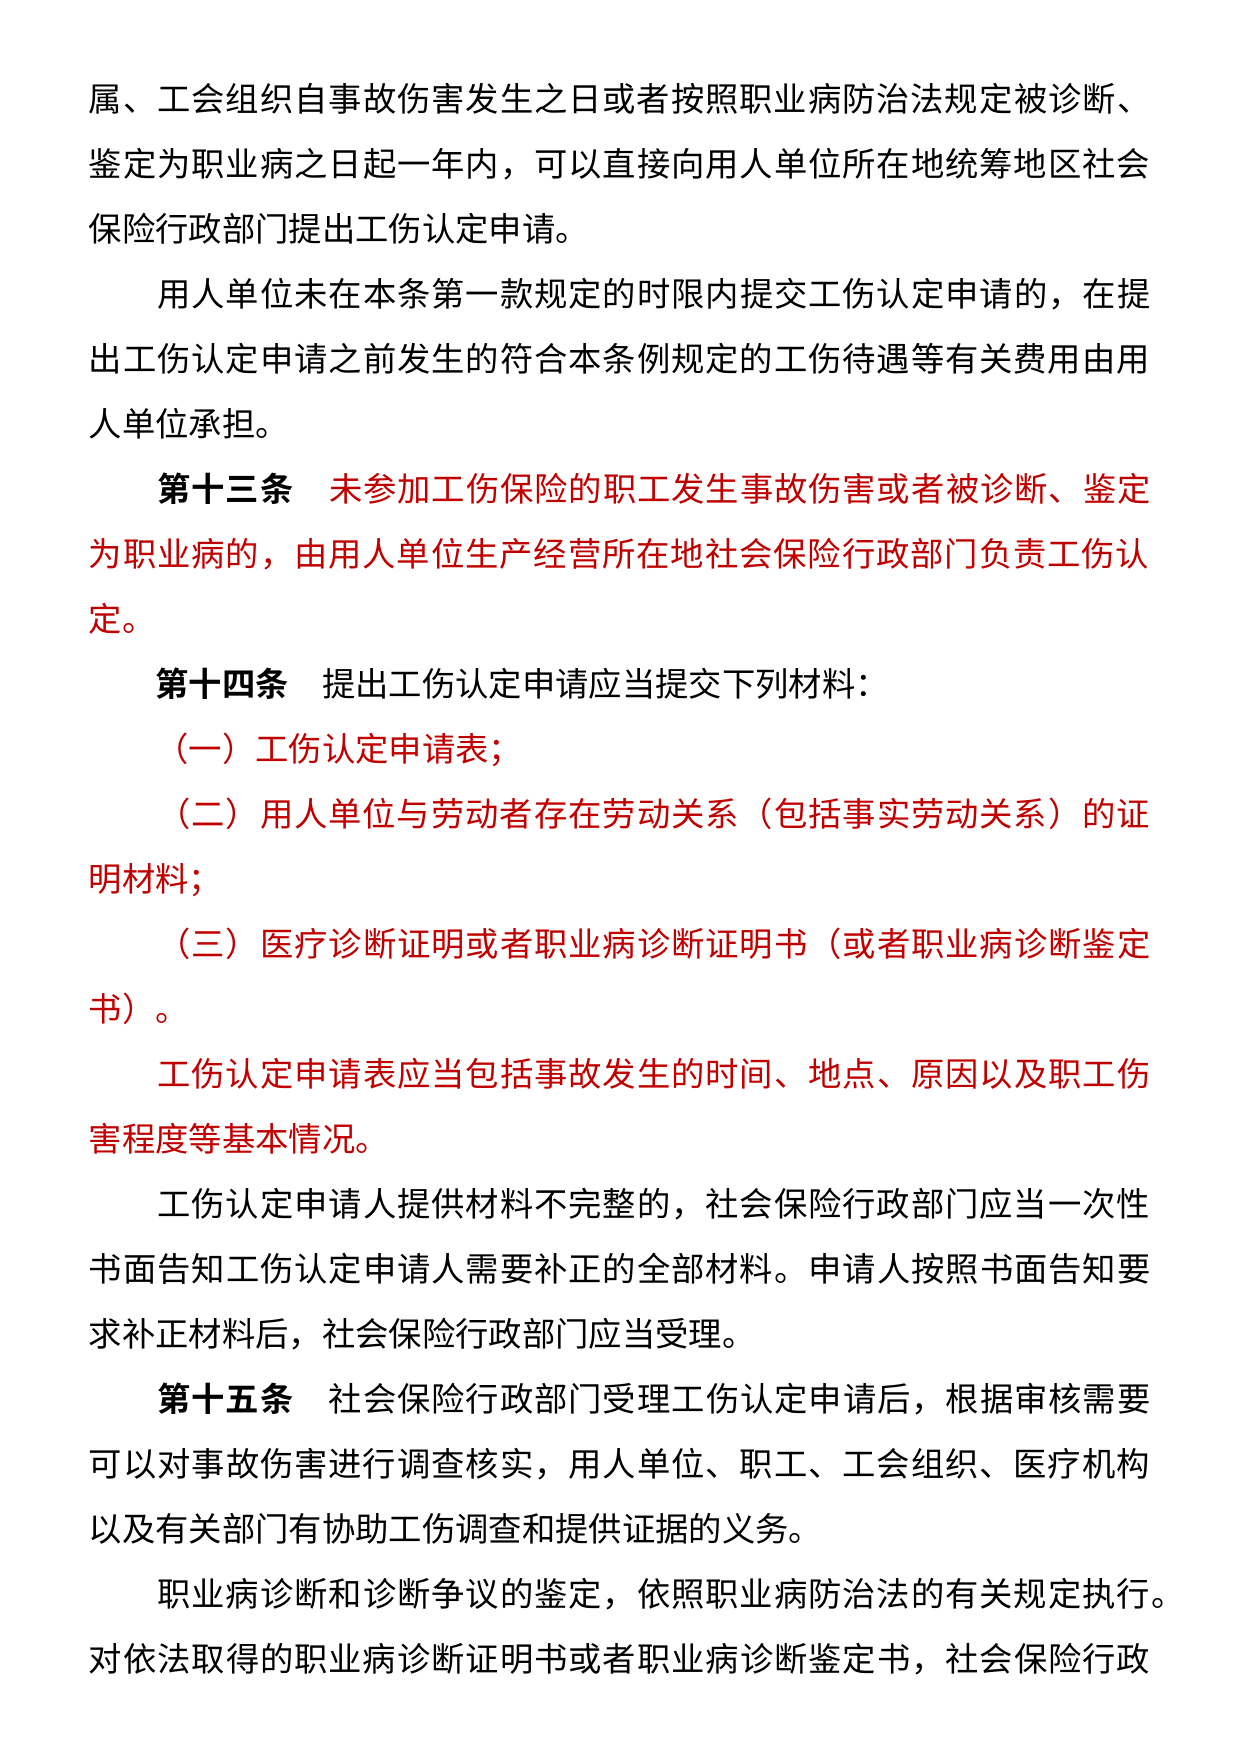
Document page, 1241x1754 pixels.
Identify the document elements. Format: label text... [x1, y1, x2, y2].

text （一）工伤认定申请表； [89, 714, 1152, 779]
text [89, 64, 1152, 259]
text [89, 1559, 1152, 1689]
text 第十三条 未参加工伤保险的职工发生事故伤害或者被诊断、鉴定为职业病的，由用人单位生产经营所在地社会保险行政部门负责工伤认定。 [89, 454, 1152, 649]
text （三）医疗诊断证明或者职业病诊断证明书（或者职业病诊断鉴定书）。 [89, 909, 1152, 1039]
text 工伤认定申请表应当包括事故发生的时间、地点、原因以及职工伤害程度等基本情况。 [89, 1039, 1152, 1169]
text （二）用人单位与劳动者存在劳动关系（包括事实劳动关系）的证明材料； [89, 779, 1152, 909]
text 第十四条 提出工伤认定申请应当提交下列材料： [89, 649, 1152, 714]
text 用人单位未在本条第一款规定的时限内提交工伤认定申请的，在提出工伤认定申请之前发生的符合本条例规定的工伤待遇等有关费用由用人单位承担。 [89, 259, 1152, 454]
text 工伤认定申请人提供材料不完整的，社会保险行政部门应当一次性书面告知工伤认定申请人需要补正的全部材料。申请人按照书面告知要求补正材料后，社会保险行政部门应当受理。 [89, 1169, 1152, 1364]
text 第十五条 社会保险行政部门受理工伤认定申请后，根据审核需要可以对事故伤害进行调查核实，用人单位、职工、工会组织、医疗机构以及有关部门有协助工伤调查和提供证据的义务。 [89, 1364, 1152, 1559]
